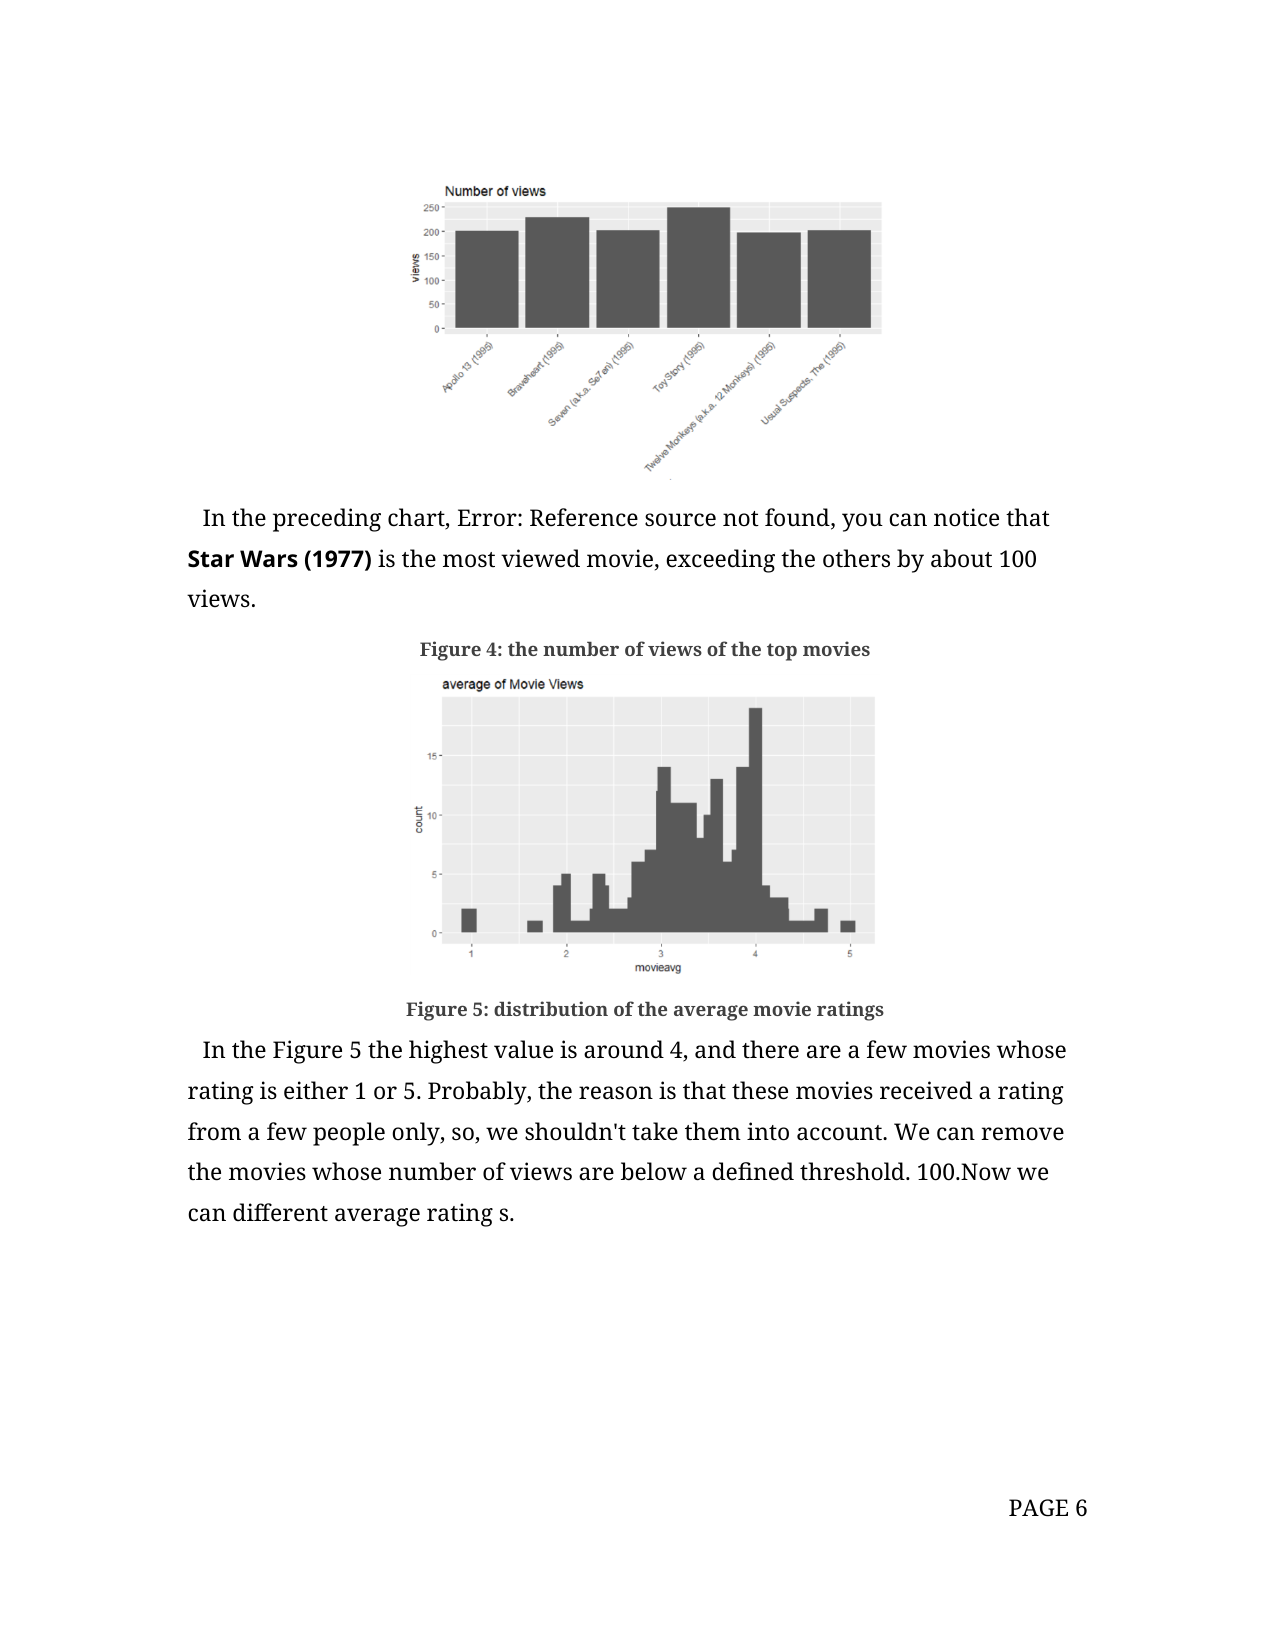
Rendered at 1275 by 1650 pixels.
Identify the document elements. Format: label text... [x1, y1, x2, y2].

text In the Figure 5 the highest value is around 4, and there are a few movies whose rating is either 1 or 5. Probably, the reason is that these movies received a rating from a few people only, so, we shouldn't take them into account. We can remove the movies whose number of views are below a defined threshold. 100.Now we can different average rating s. [187, 1034, 1087, 1228]
picture [410, 674, 880, 975]
picture [404, 180, 886, 480]
